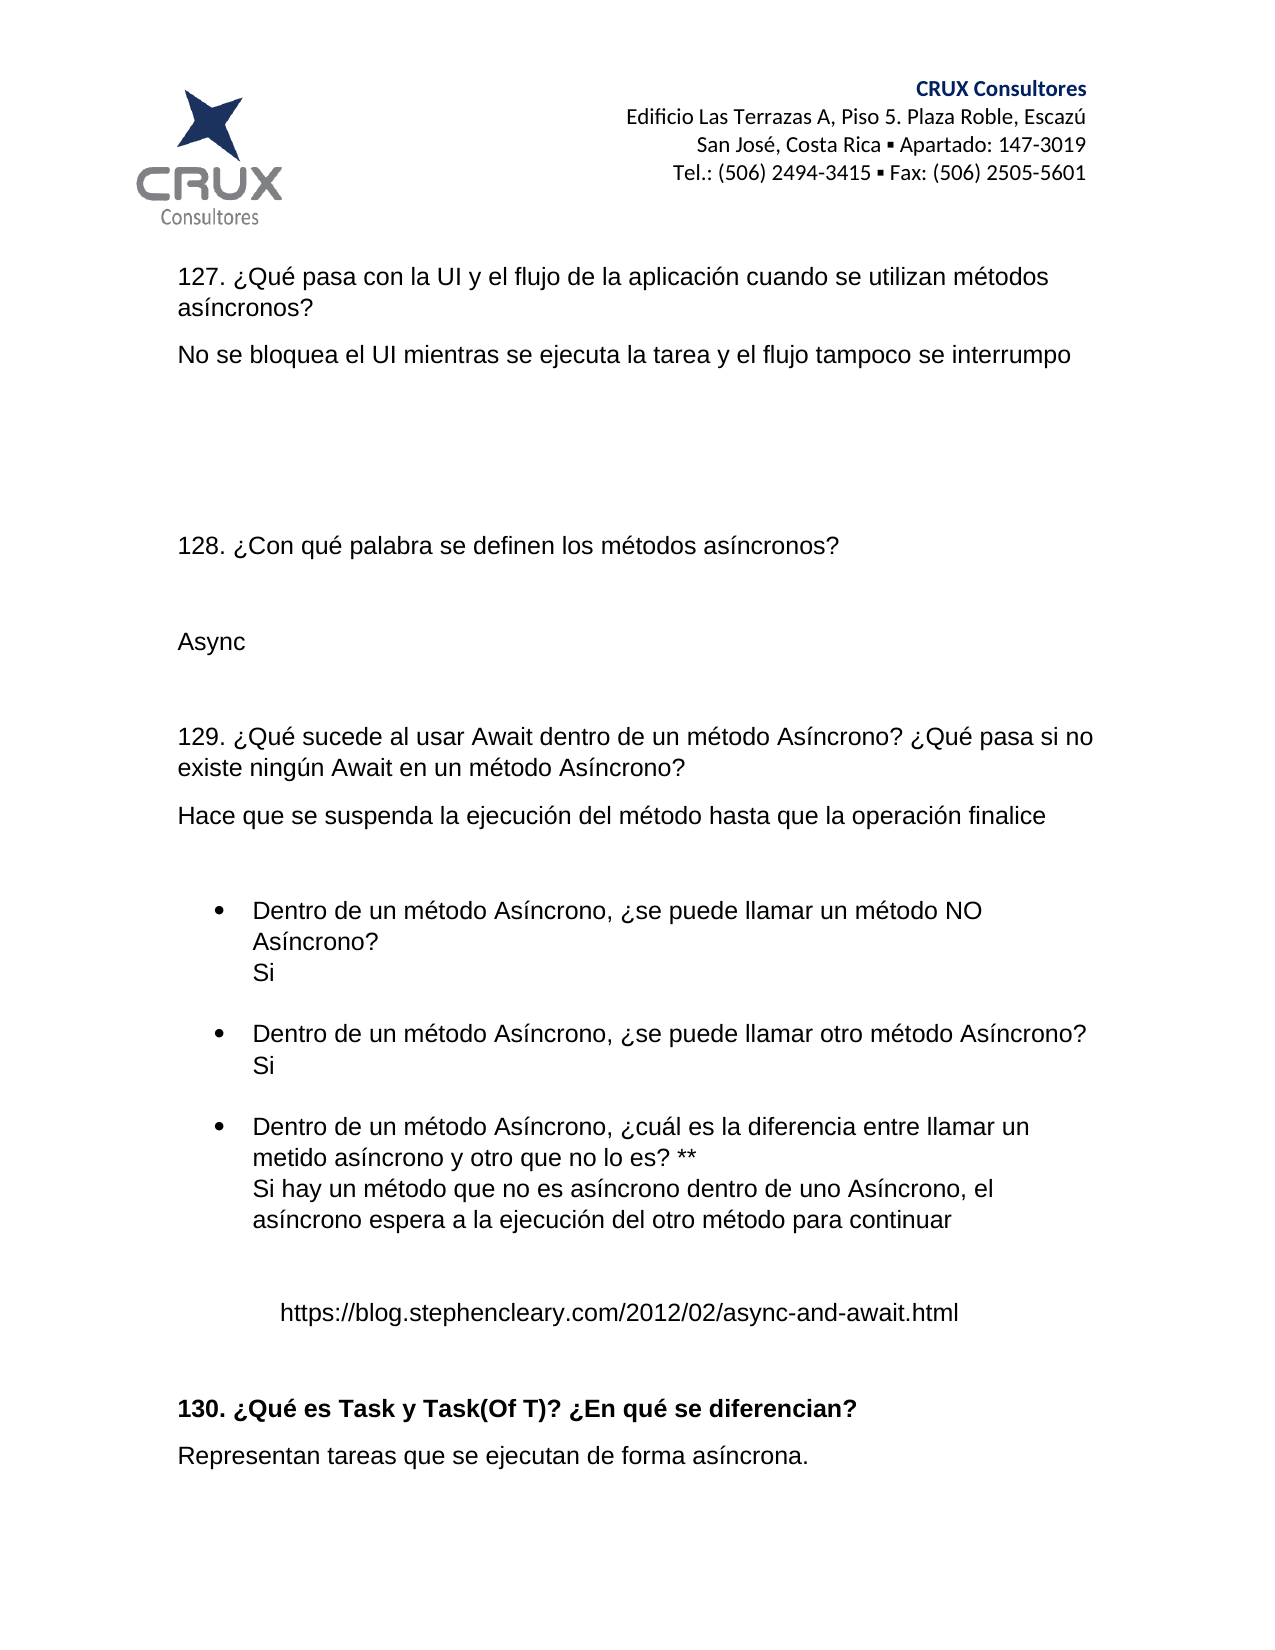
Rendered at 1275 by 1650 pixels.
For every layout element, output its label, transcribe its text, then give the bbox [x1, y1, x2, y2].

text 127. ¿Qué pasa con la UI y el flujo de la aplicación cuando se utilizan métodos asíncronos? [177, 262, 1098, 321]
text No se bloquea el UI mientras se ejecuta la tarea y el flujo tampoco se interrumpo [177, 340, 1098, 369]
list Dentro de un método Asíncrono, ¿se puede llamar otro método Asíncrono? Si [215, 1019, 1098, 1109]
text 129. ¿Qué sucede al usar Await dentro de un método Asíncrono? ¿Qué pasa si no existe ningún Await en un método Asíncrono? [177, 722, 1098, 782]
list Dentro de un método Asíncrono, ¿cuál es la diferencia entre llamar un metido asíncrono y otro que no lo es? ** Si hay un método que no es asíncrono dentro de uno Asíncrono, el asíncrono espera a la ejecución del otro método para continuar https://blog.stephencleary.com/2012/02/async-and-await.html [215, 1112, 1098, 1327]
text 128. ¿Con qué palabra se definen los métodos asíncronos? [177, 531, 1098, 560]
text 130. ¿Qué es Task y Task(Of T)? ¿En qué se diferencian? [177, 1393, 1098, 1422]
list Dentro de un método Asíncrono, ¿se puede llamar un método NO Asíncrono? Si [215, 896, 1098, 1017]
picture [123, 73, 295, 245]
text Representan tareas que se ejecutan de forma asíncrona. [177, 1441, 1098, 1470]
text Async [177, 627, 1098, 655]
text Hace que se suspenda la ejecución del método hasta que la operación finalice [177, 801, 1098, 829]
